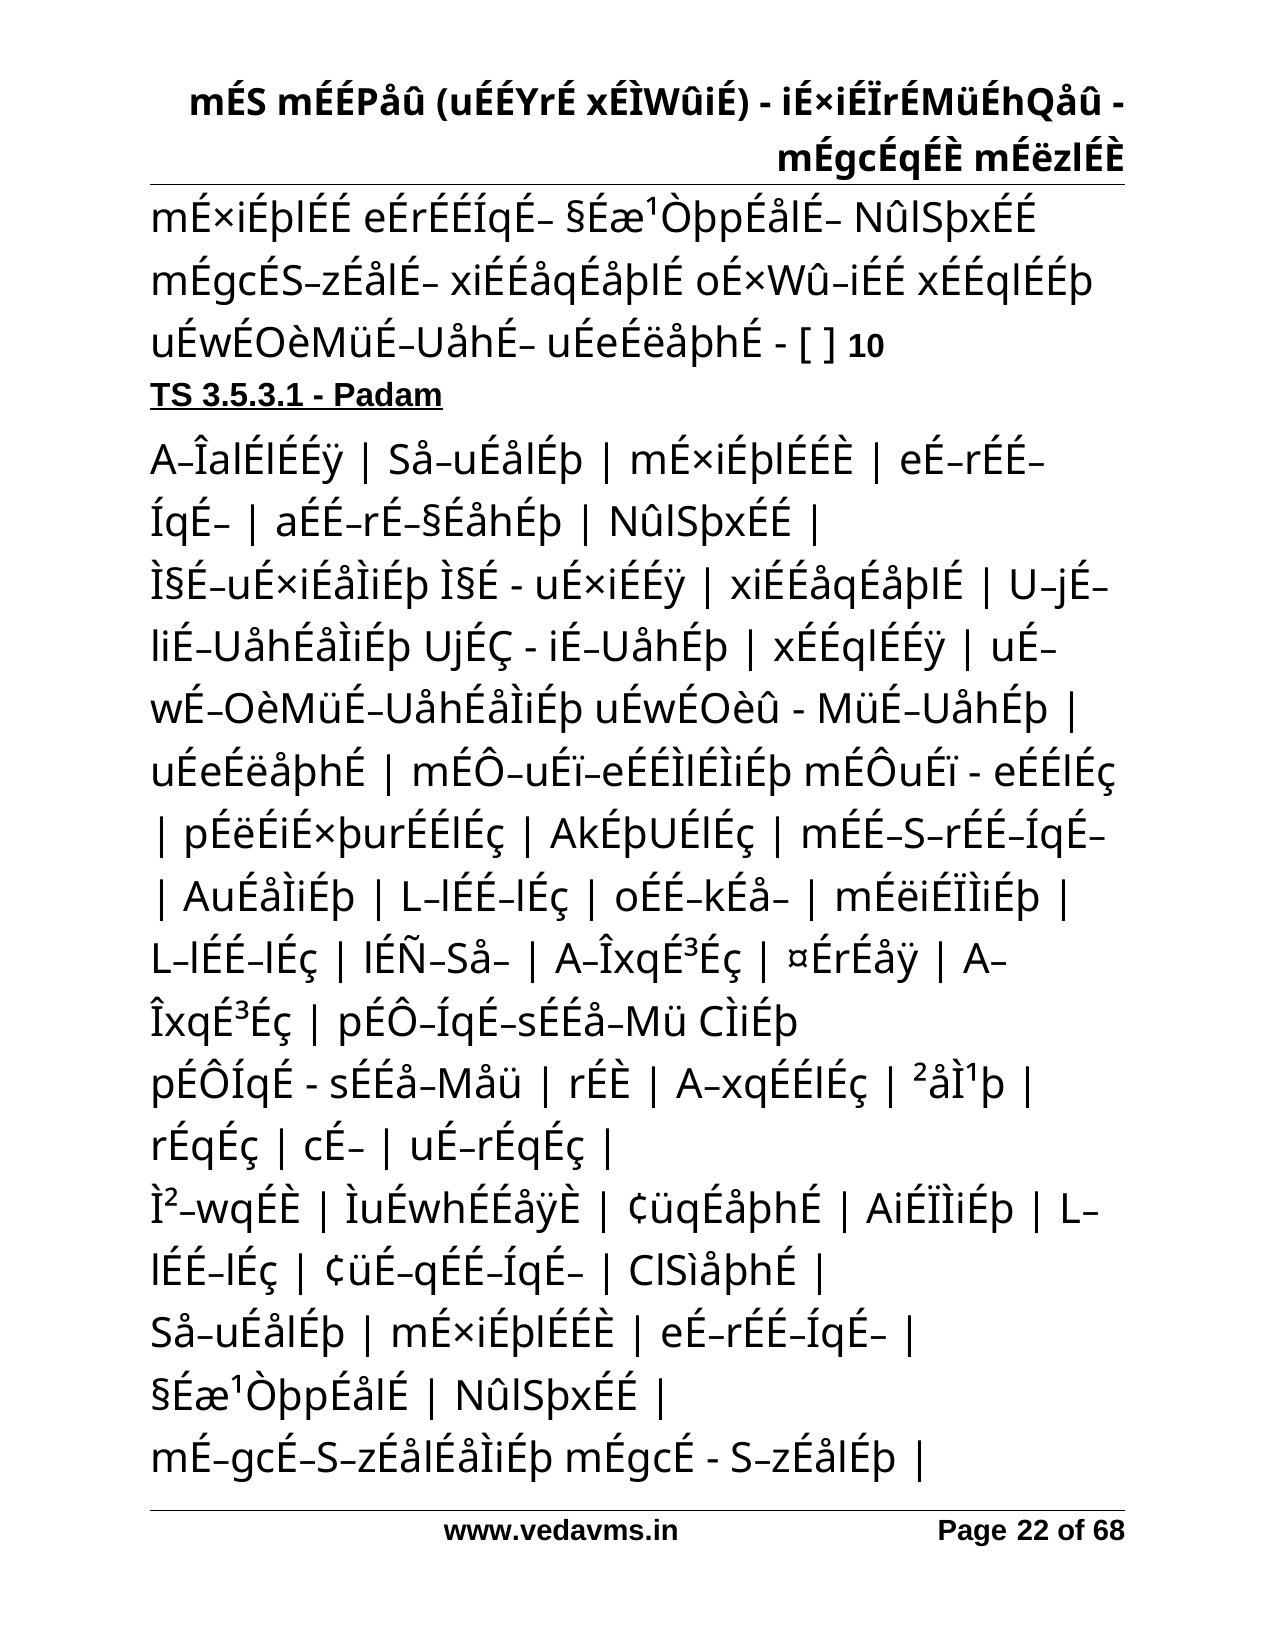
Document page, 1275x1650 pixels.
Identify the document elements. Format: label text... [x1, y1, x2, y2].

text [150, 188, 1125, 369]
text pÉÔÍqÉ - sÉÉå–Måü | rÉÈ | A–xqÉÉlÉç | ²åÌ¹þ | rÉqÉç | cÉ– | uÉ–rÉqÉç | [150, 1054, 1125, 1173]
text Ì²–wqÉÈ | ÌuÉwhÉÉåÿÈ | ¢üqÉåþhÉ | AiÉÏÌiÉþ | L–lÉÉ–lÉç | ¢üÉ–qÉÉ–ÍqÉ– | ClSìåþhÉ | [150, 1178, 1125, 1298]
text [150, 1428, 1125, 1485]
text Ì§É–uÉ×iÉåÌiÉþ Ì§É - uÉ×iÉÉÿ | xiÉÉåqÉåþlÉ | U–jÉ–liÉ–UåhÉåÌiÉþ UjÉÇ - iÉ–UåhÉþ | xÉÉqlÉÉÿ | uÉ–wÉ–OèMüÉ–UåhÉåÌiÉþ uÉwÉOèû - MüÉ–UåhÉþ | uÉeÉëåþhÉ | mÉÔ–uÉï–eÉÉÌlÉÌiÉþ mÉÔuÉï - eÉÉlÉç | pÉëÉiÉ×þurÉÉlÉç | AkÉþUÉlÉç | mÉÉ–S–rÉÉ–ÍqÉ– | AuÉåÌiÉþ | L–lÉÉ–lÉç | oÉÉ–kÉå– | mÉëiÉÏÌiÉþ | L–lÉÉ–lÉç | lÉÑ–Så– | A–ÎxqÉ³Éç | ¤ÉrÉåÿ | A–ÎxqÉ³Éç | pÉÔ–ÍqÉ–sÉÉå–Mü CÌiÉþ [150, 554, 1125, 1048]
text Så–uÉålÉþ | mÉ×iÉþlÉÉÈ | eÉ–rÉÉ–ÍqÉ– | §Éæ¹ÒþpÉålÉ | NûlSþxÉÉ | [150, 1303, 1125, 1422]
text TS 3.5.3.1 - Padam [150, 375, 1158, 413]
text A–ÎalÉlÉÉÿ | Så–uÉålÉþ | mÉ×iÉþlÉÉÈ | eÉ–rÉÉ–ÍqÉ– | aÉÉ–rÉ–§ÉåhÉþ | NûlSþxÉÉ | [150, 430, 1125, 549]
